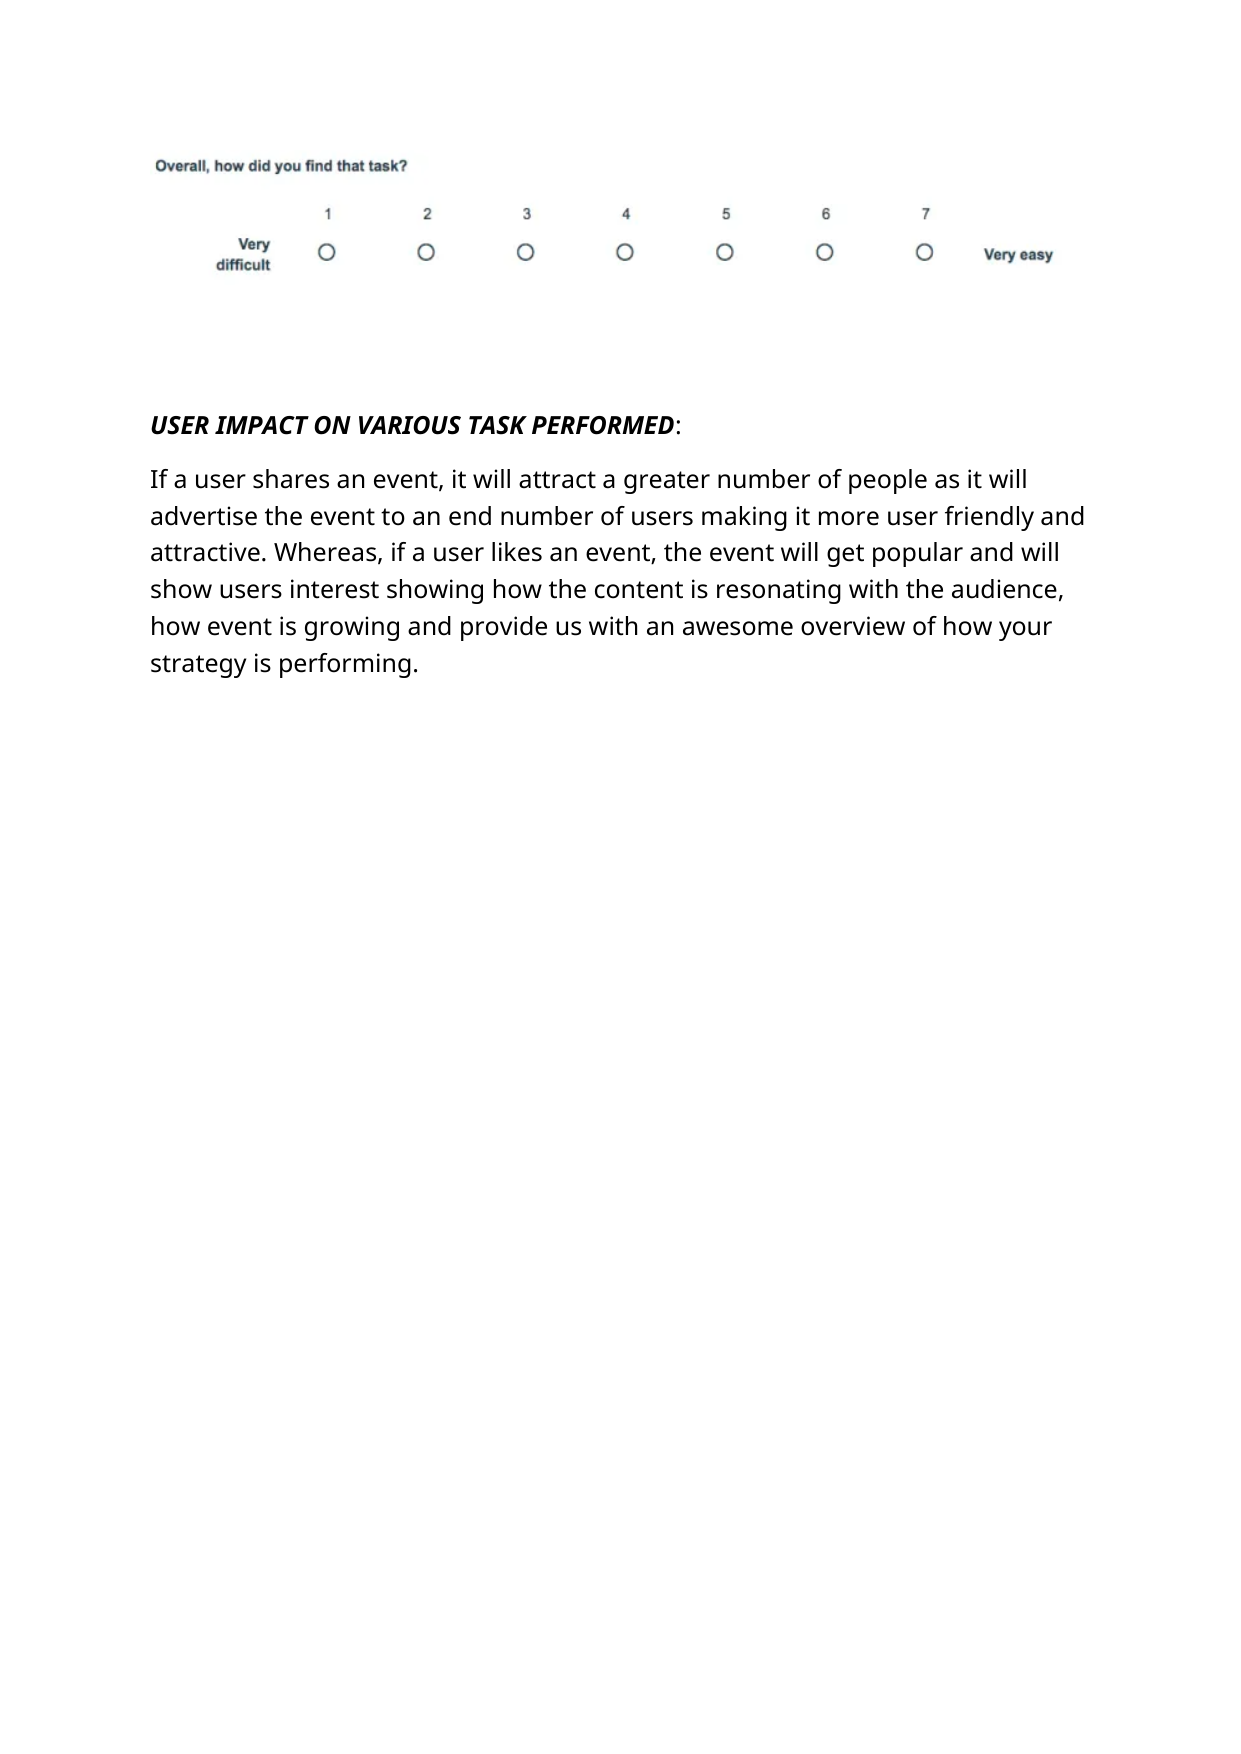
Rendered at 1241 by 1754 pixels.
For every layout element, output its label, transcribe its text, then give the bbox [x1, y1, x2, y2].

text If a user shares an event, it will attract a greater number of people as it will advertise the event to an end number of users making it more user friendly and attractive. Whereas, if a user likes an event, the event will get popular and will show users interest showing how the content is resonating with the audience, how event is growing and provide us with an awesome overview of how your strategy is performing. [150, 461, 1090, 679]
text USER IMPACT ON VARIOUS TASK PERFORMED: [150, 408, 1090, 442]
picture [150, 150, 1091, 315]
